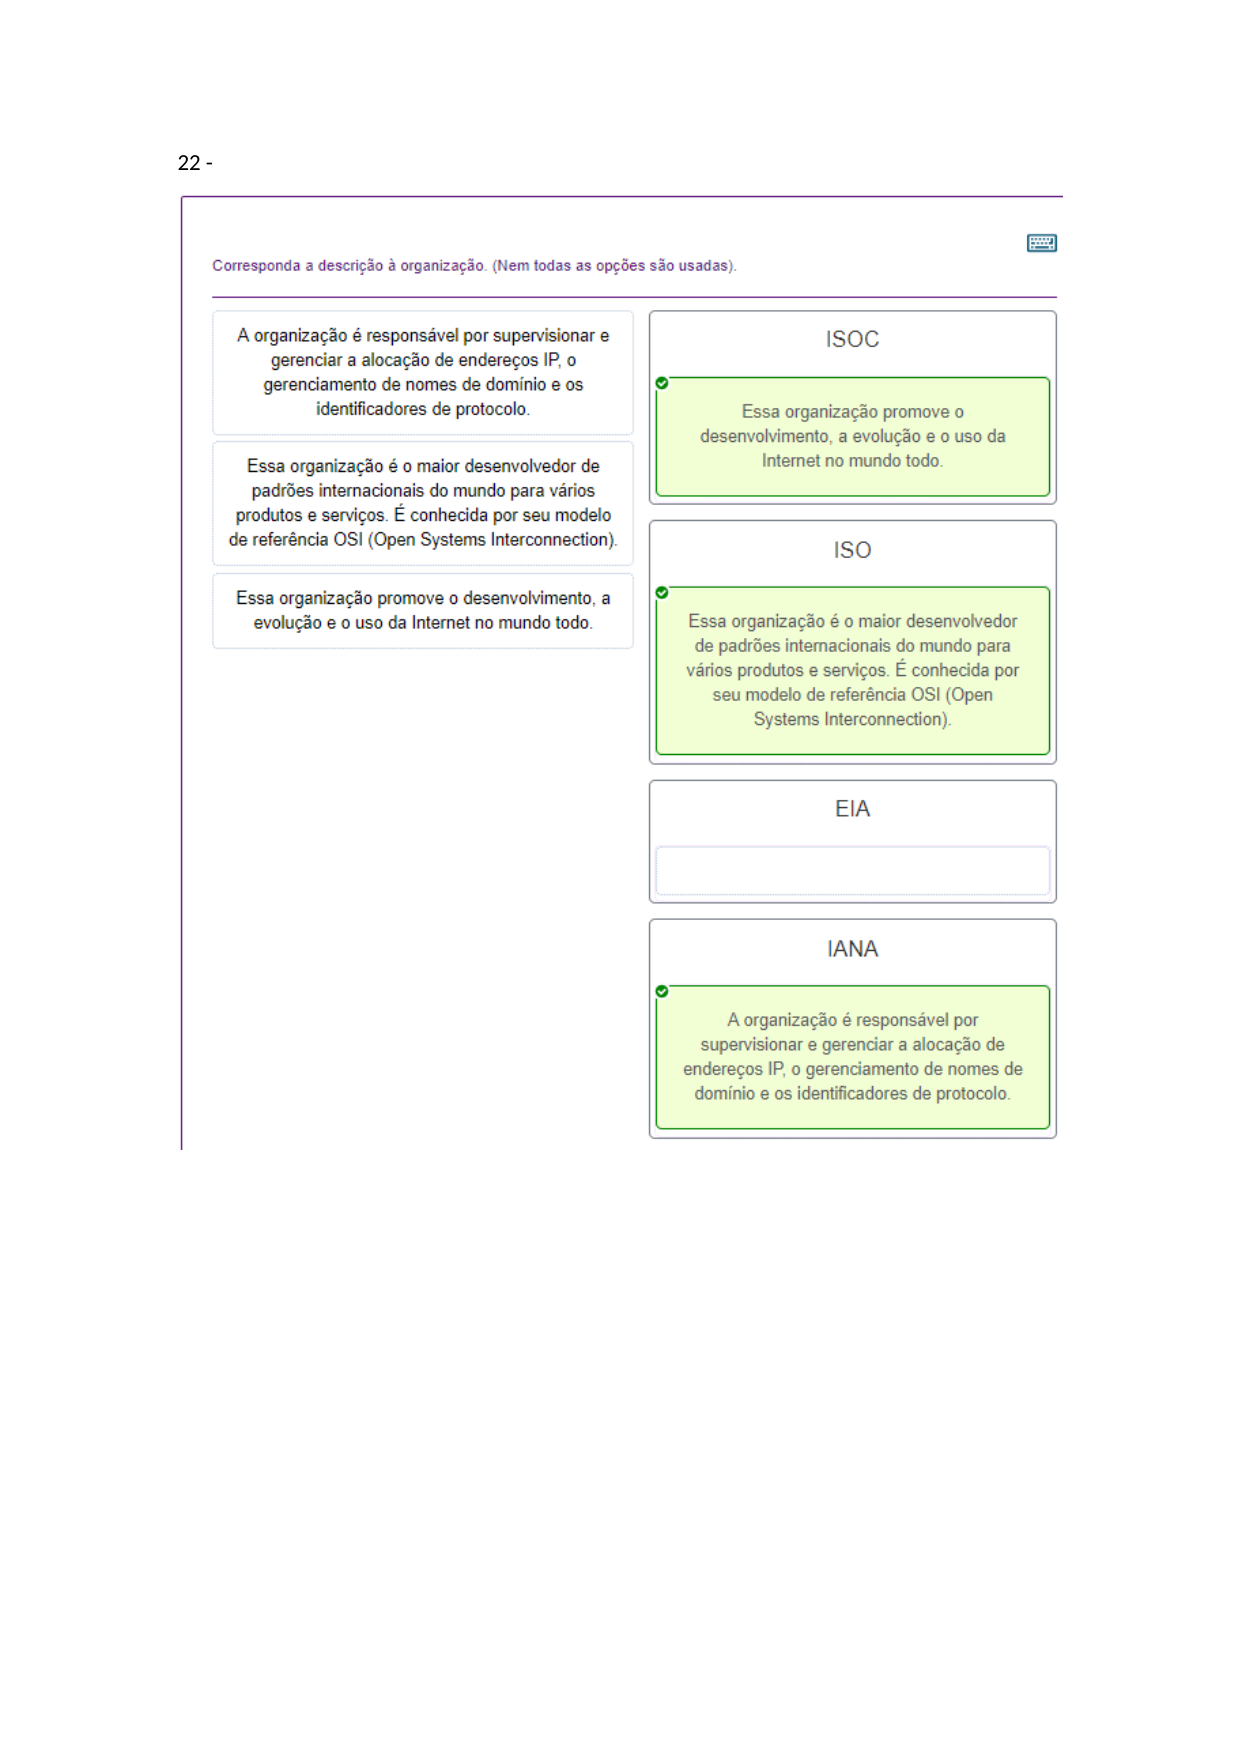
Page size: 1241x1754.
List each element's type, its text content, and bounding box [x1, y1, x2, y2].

text 22 - [177, 148, 1063, 177]
picture [177, 177, 1063, 1150]
